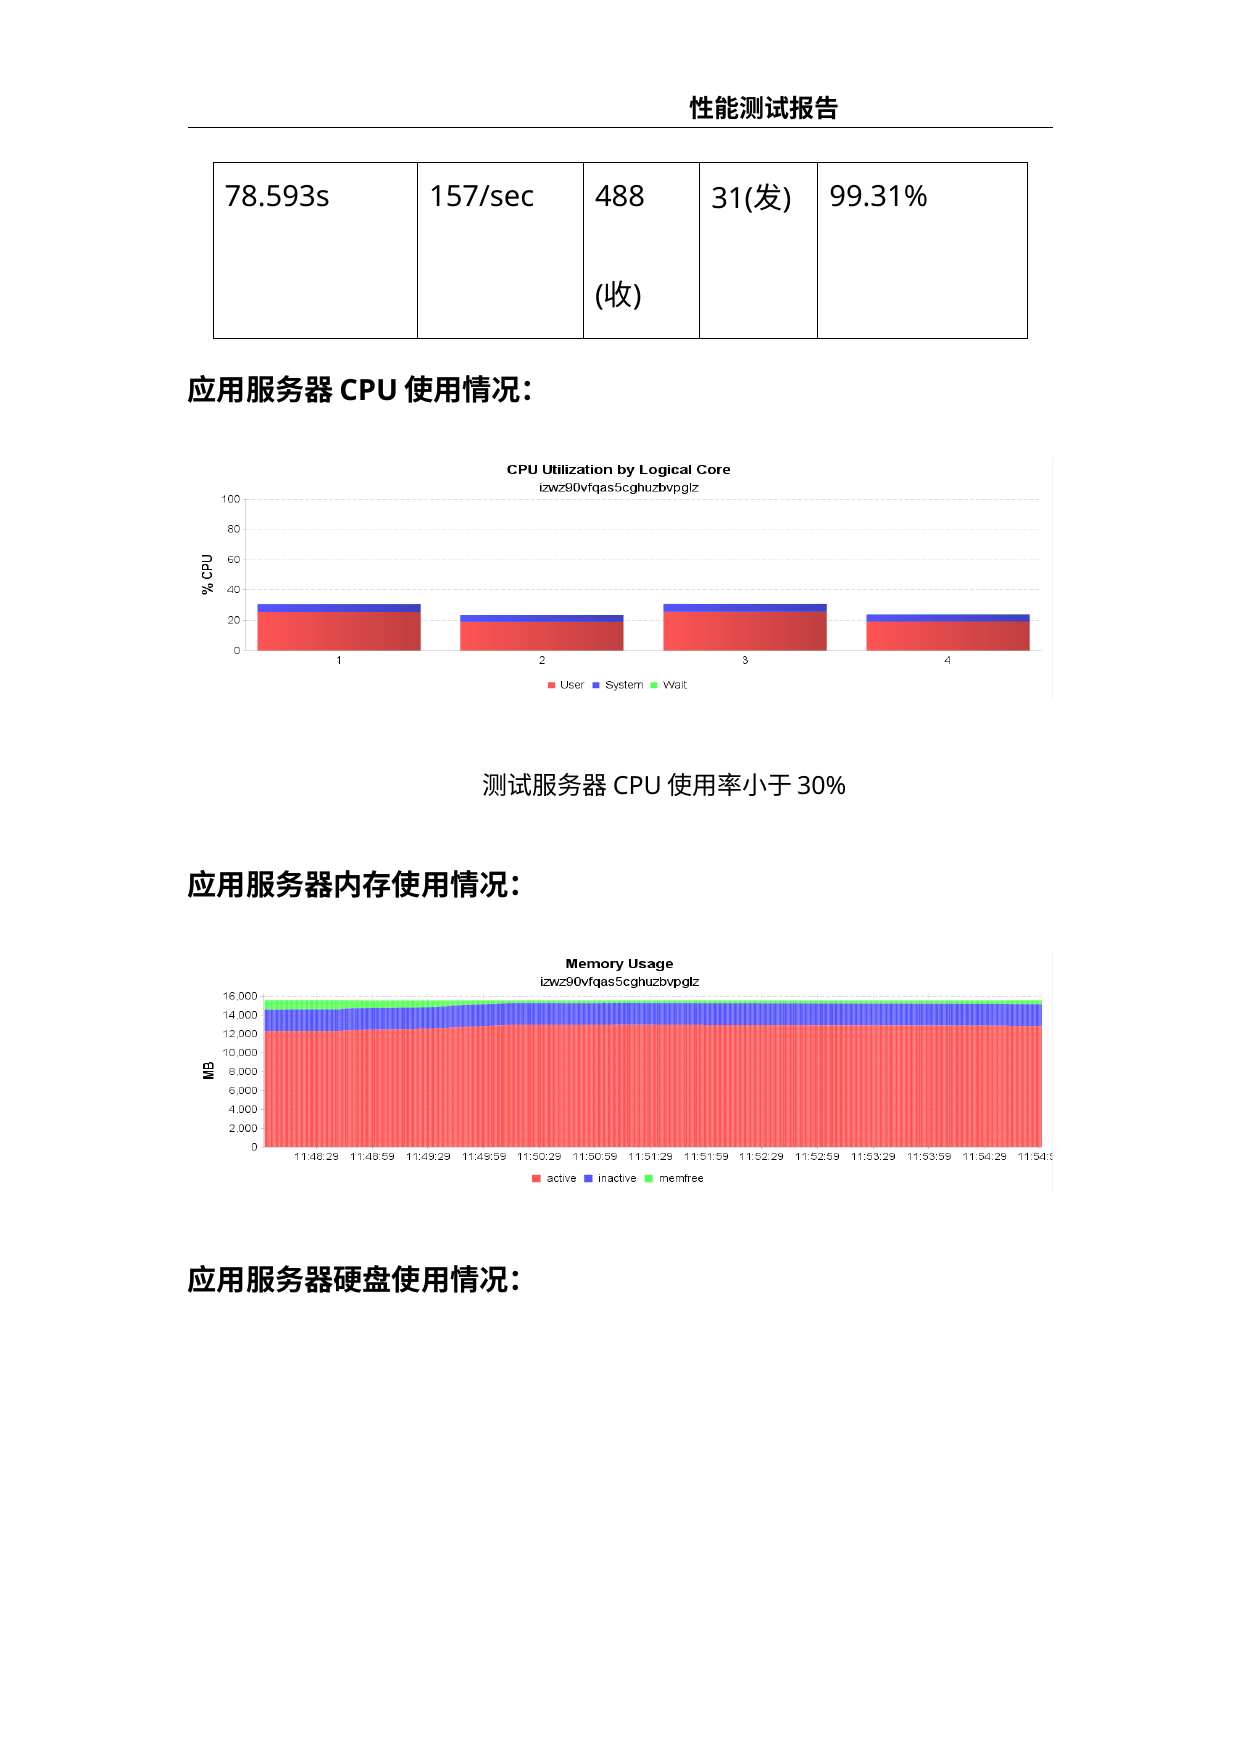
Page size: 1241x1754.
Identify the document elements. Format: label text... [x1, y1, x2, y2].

picture [187, 952, 1053, 1193]
table_cell 488(收) [584, 163, 699, 338]
table_cell 99.31% [818, 163, 1027, 338]
picture [187, 457, 1053, 699]
table_cell 31(发) [700, 163, 817, 338]
text 应用服务器内存使用情况： [187, 850, 1053, 915]
text 应用服务器CPU使用情况： [187, 355, 1053, 420]
table_cell 157/sec [418, 163, 583, 338]
text 测试服务器CPU使用率小于30% [276, 751, 1053, 816]
table_cell 78.593s [214, 163, 417, 338]
text 应用服务器硬盘使用情况： [187, 1246, 1053, 1311]
